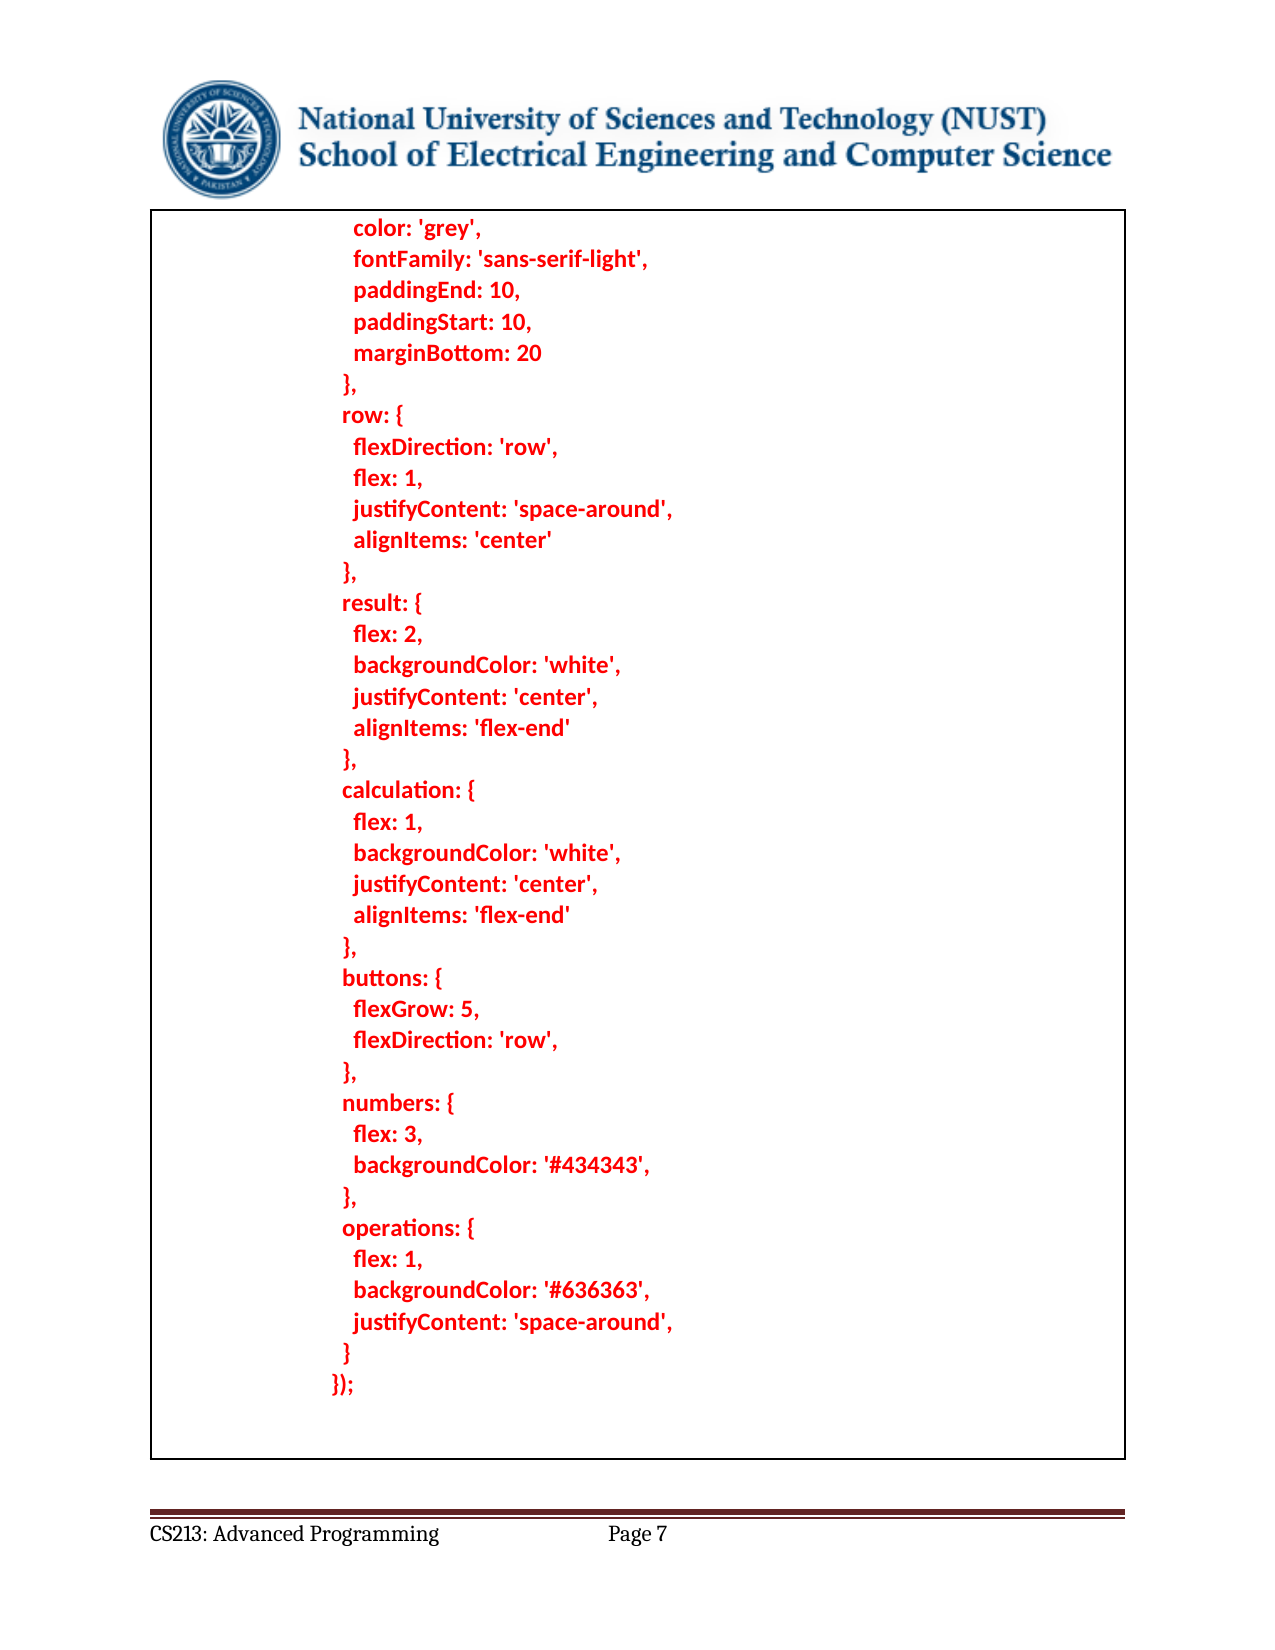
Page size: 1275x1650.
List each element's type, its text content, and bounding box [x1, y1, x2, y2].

picture [150, 75, 1125, 209]
table_cell Task Code: Task Output Screenshot: [152, 211, 1124, 1458]
